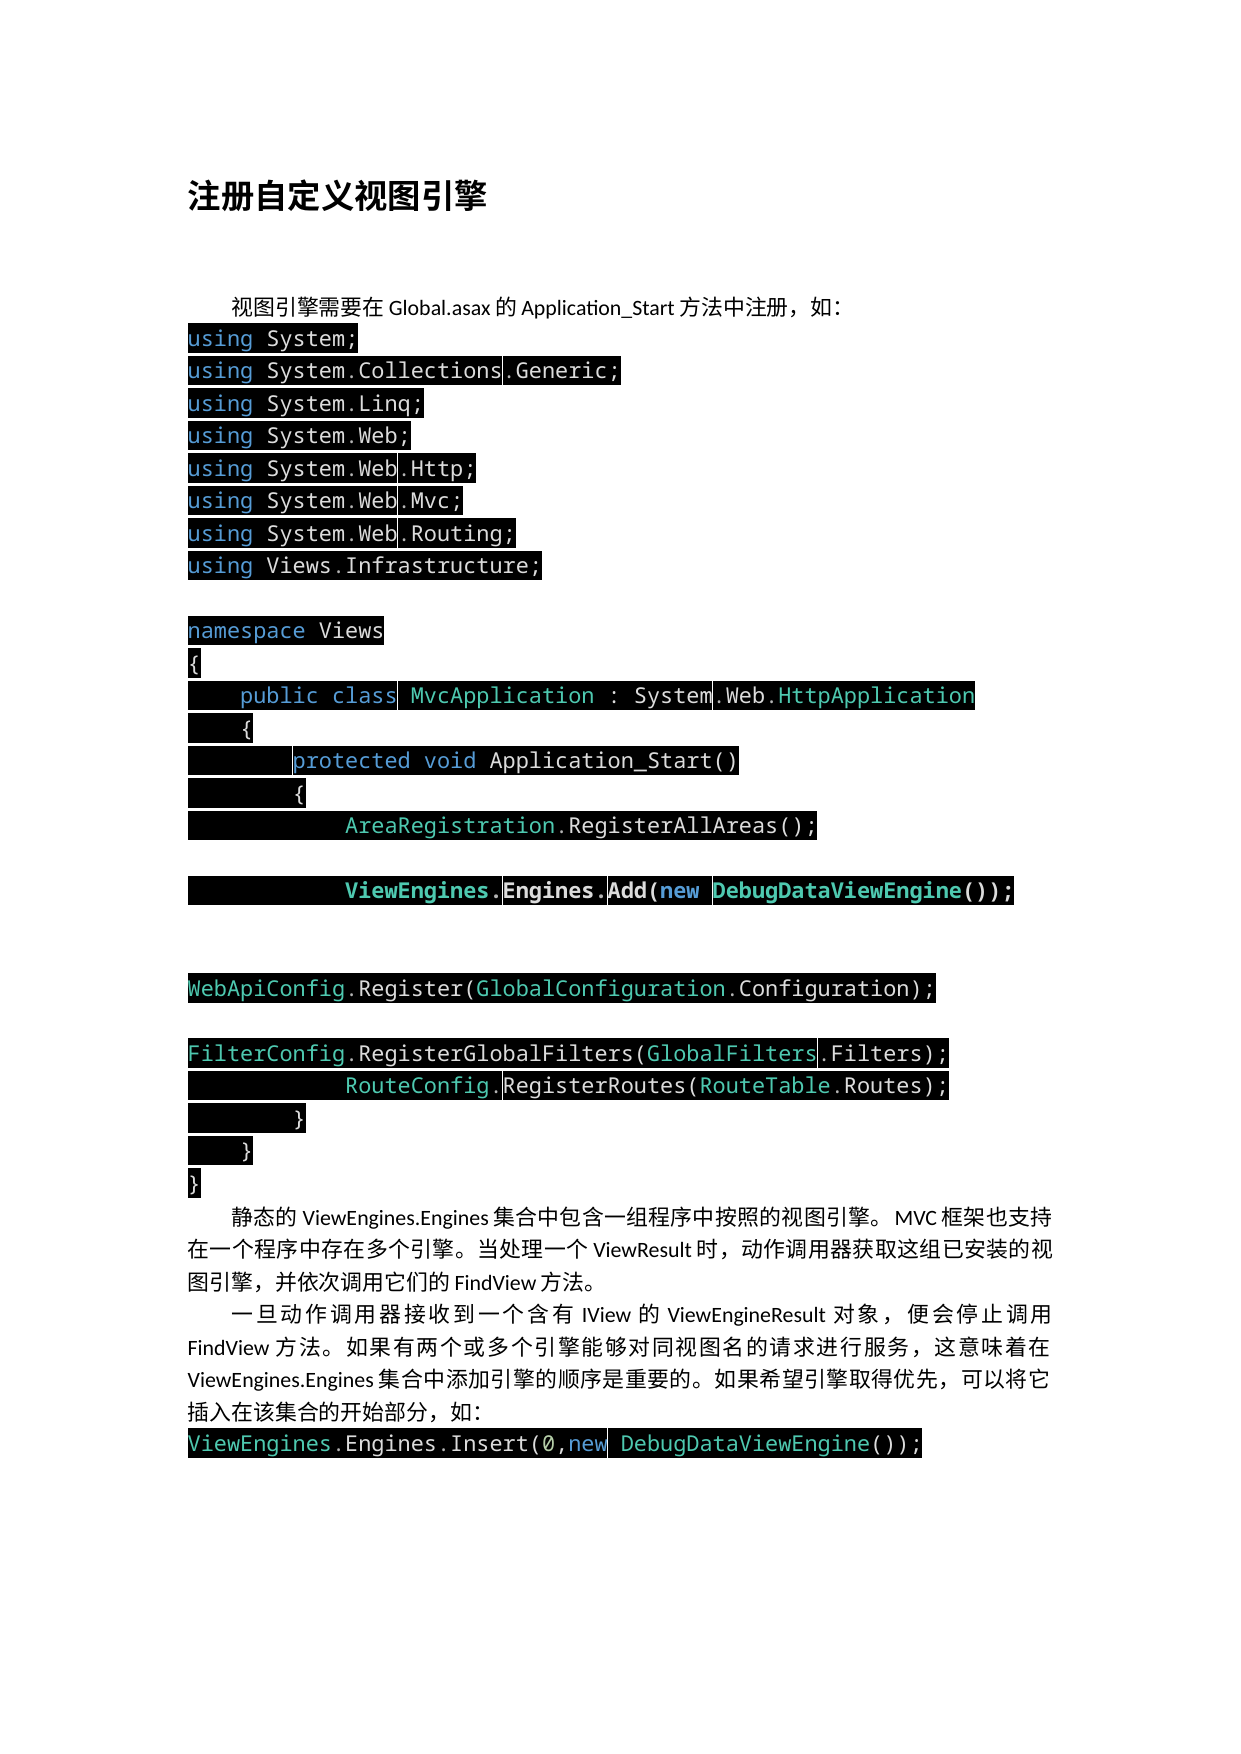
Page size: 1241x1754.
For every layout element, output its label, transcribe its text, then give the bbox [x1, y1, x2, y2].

text { [187, 777, 1053, 809]
text ViewEngines.Engines.Insert(0,new DebugDataViewEngine()); [187, 1427, 1053, 1459]
text AreaRegistration.RegisterAllAreas(); [187, 809, 1053, 842]
text using System.Web.Routing; [187, 517, 1053, 549]
text using System.Web.Mvc; [187, 484, 1053, 517]
text using System.Web; [187, 419, 1053, 452]
subtitle 注册自定义视图引擎 [187, 162, 1053, 227]
text FilterConfig.RegisterGlobalFilters(GlobalFilters.Filters); [187, 1004, 1053, 1069]
text WebApiConfig.Register(GlobalConfiguration.Configuration); [187, 939, 1053, 1004]
text } [187, 1102, 1053, 1134]
text RouteConfig.RegisterRoutes(RouteTable.Routes); [187, 1069, 1053, 1102]
text using System.Collections.Generic; [187, 354, 1053, 387]
text { [187, 712, 1053, 744]
text using System; [187, 322, 1053, 354]
text 视图引擎需要在Global.asax的Application_Start方法中注册，如： [187, 289, 1053, 322]
text using Views.Infrastructure; [187, 549, 1053, 582]
text using System.Web.Http; [187, 452, 1053, 484]
text using System.Linq; [187, 387, 1053, 419]
text } [187, 1167, 1053, 1199]
text 一旦动作调用器接收到一个含有IView的ViewEngineResult对象，便会停止调用FindView方法。如果有两个或多个引擎能够对同视图名的请求进行服务，这意味着在ViewEngines.Engines集合中添加引擎的顺序是重要的。如果希望引擎取得优先，可以将它插入在该集合的开始部分，如： [187, 1297, 1053, 1427]
text } [187, 1134, 1053, 1167]
text namespace Views [187, 614, 1053, 647]
text { [187, 647, 1053, 679]
text public class MvcApplication : System.Web.HttpApplication [187, 679, 1053, 712]
text ViewEngines.Engines.Add(new DebugDataViewEngine()); [187, 874, 1053, 907]
text 静态的ViewEngines.Engines集合中包含一组程序中按照的视图引擎。MVC框架也支持在一个程序中存在多个引擎。当处理一个ViewResult时，动作调用器获取这组已安装的视图引擎，并依次调用它们的FindView方法。 [187, 1199, 1053, 1297]
text protected void Application_Start() [187, 744, 1053, 777]
